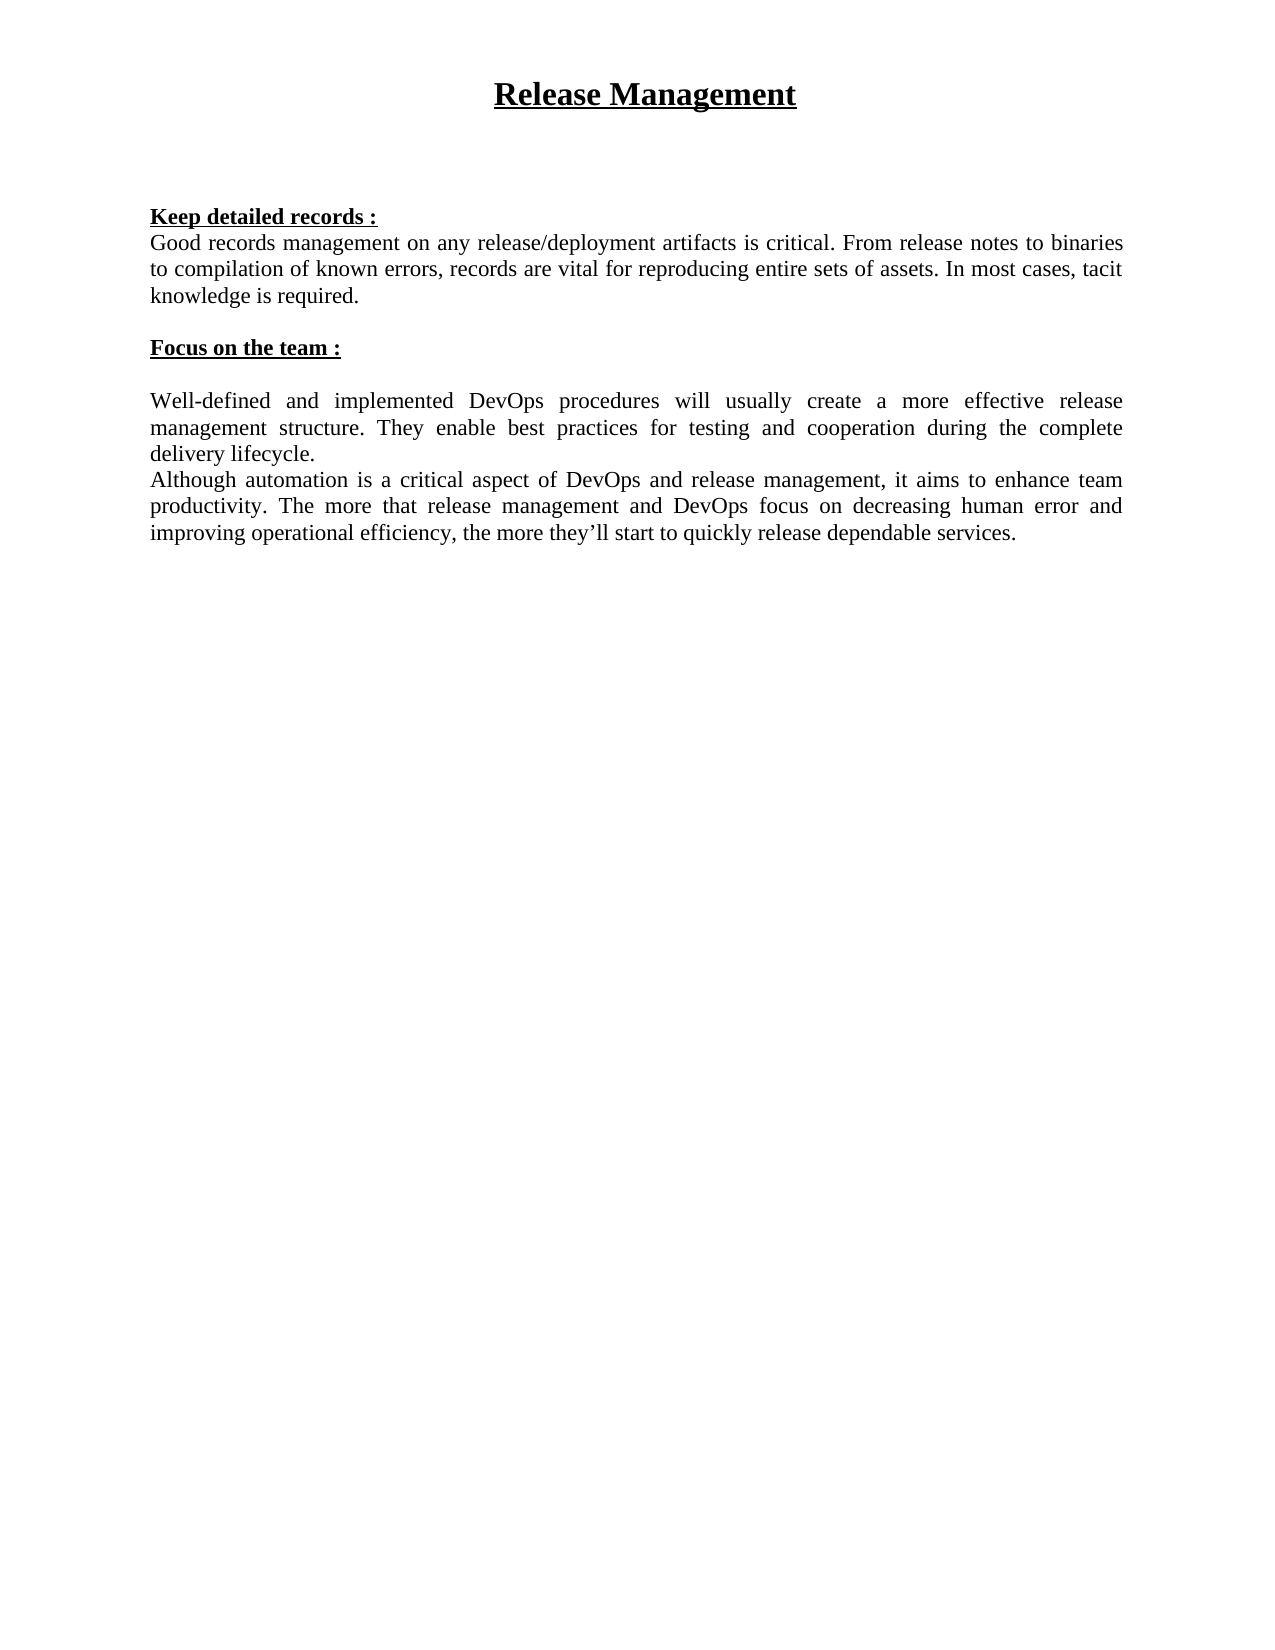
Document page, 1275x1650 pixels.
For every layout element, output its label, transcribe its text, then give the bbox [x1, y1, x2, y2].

text Although automation is a critical aspect of DevOps and release management, it aims to enhance team productivity. The more that release management and DevOps focus on decreasing human error and improving operational efficiency, the more they’ll start to quickly release dependable services. [150, 466, 1125, 545]
text Keep detailed records : [150, 203, 1125, 229]
text Good records management on any release/deployment artifacts is critical. From release notes to binaries to compilation of known errors, records are vital for reproducing entire sets of assets. In most cases, tacit knowledge is required. [150, 229, 1125, 308]
text Focus on the team : [150, 334, 1125, 361]
text Well-defined and implemented DevOps procedures will usually create a more effective release management structure. They enable best practices for testing and cooperation during the complete delivery lifecycle. [150, 387, 1125, 466]
